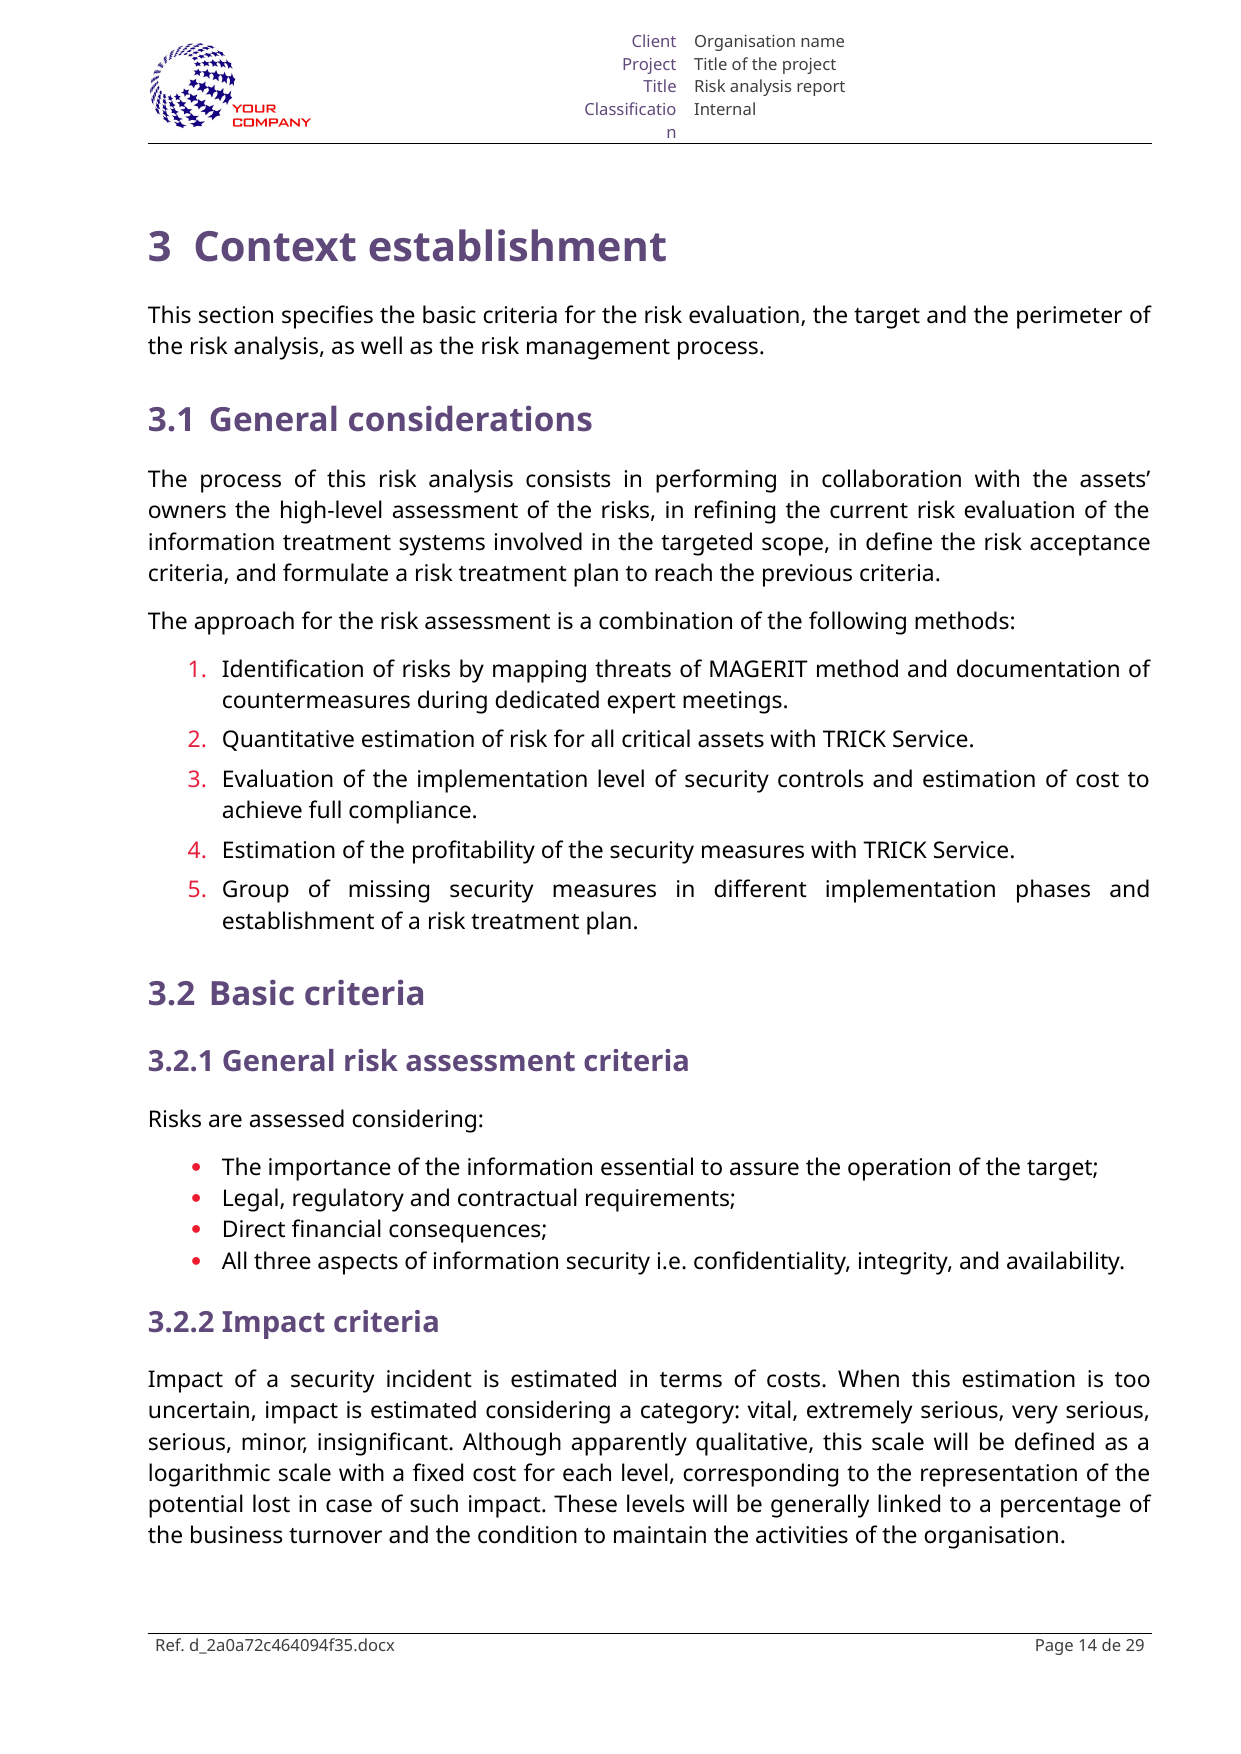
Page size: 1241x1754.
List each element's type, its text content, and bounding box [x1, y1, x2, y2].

list Evaluation of the implementation level of security controls and estimation of cost to achieve full compliance. [207, 763, 1152, 825]
list Group of missing security measures in different implementation phases and establishment of a risk treatment plan. [207, 873, 1152, 936]
list Estimation of the profitability of the security measures with TRICK Service. [207, 834, 1152, 865]
picture [147, 42, 313, 131]
text This section specifies the basic criteria for the risk evaluation, the target and the perimeter of the risk analysis, as well as the risk management process. [148, 299, 1152, 361]
text The approach for the risk assessment is a combination of the following methods: [148, 604, 1152, 636]
text Risks are assessed considering: [148, 1103, 1152, 1134]
subtitle Context establishment [148, 217, 1152, 274]
list Identification of risks by mapping threats of MAGERIT method and documentation of countermeasures during dedicated expert meetings. [207, 652, 1152, 715]
subtitle General considerations [148, 396, 1152, 441]
text Impact of a security incident is estimated in terms of costs. When this estimation is too uncertain, impact is estimated considering a category: vital, extremely serious, very serious, serious, minor, insignificant. Although apparently qualitative, this scale will be defined as a logarithmic scale with a fixed cost for each level, corresponding to the representation of the potential lost in case of such impact. These levels will be generally linked to a percentage of the business turnover and the condition to maintain the activities of the organisation. [148, 1363, 1152, 1551]
text The process of this risk analysis consists in performing in collaboration with the assets’ owners the high-level assessment of the risks, in refining the current risk evaluation of the information treatment systems involved in the targeted scope, in define the risk acceptance criteria, and formulate a risk treatment plan to reach the previous criteria. [148, 463, 1152, 588]
text All three aspects of information security i.e. confidentiality, integrity, and availability. [192, 1244, 1152, 1276]
list Quantitative estimation of risk for all critical assets with TRICK Service. [207, 723, 1152, 754]
subtitle Basic criteria [148, 970, 1152, 1016]
text Legal, regulatory and contractual requirements; [192, 1182, 1152, 1213]
text The importance of the information essential to assure the operation of the target; [192, 1151, 1152, 1182]
subtitle Impact criteria [148, 1301, 1152, 1341]
subtitle General risk assessment criteria [148, 1041, 1152, 1080]
text Direct financial consequences; [192, 1213, 1152, 1244]
